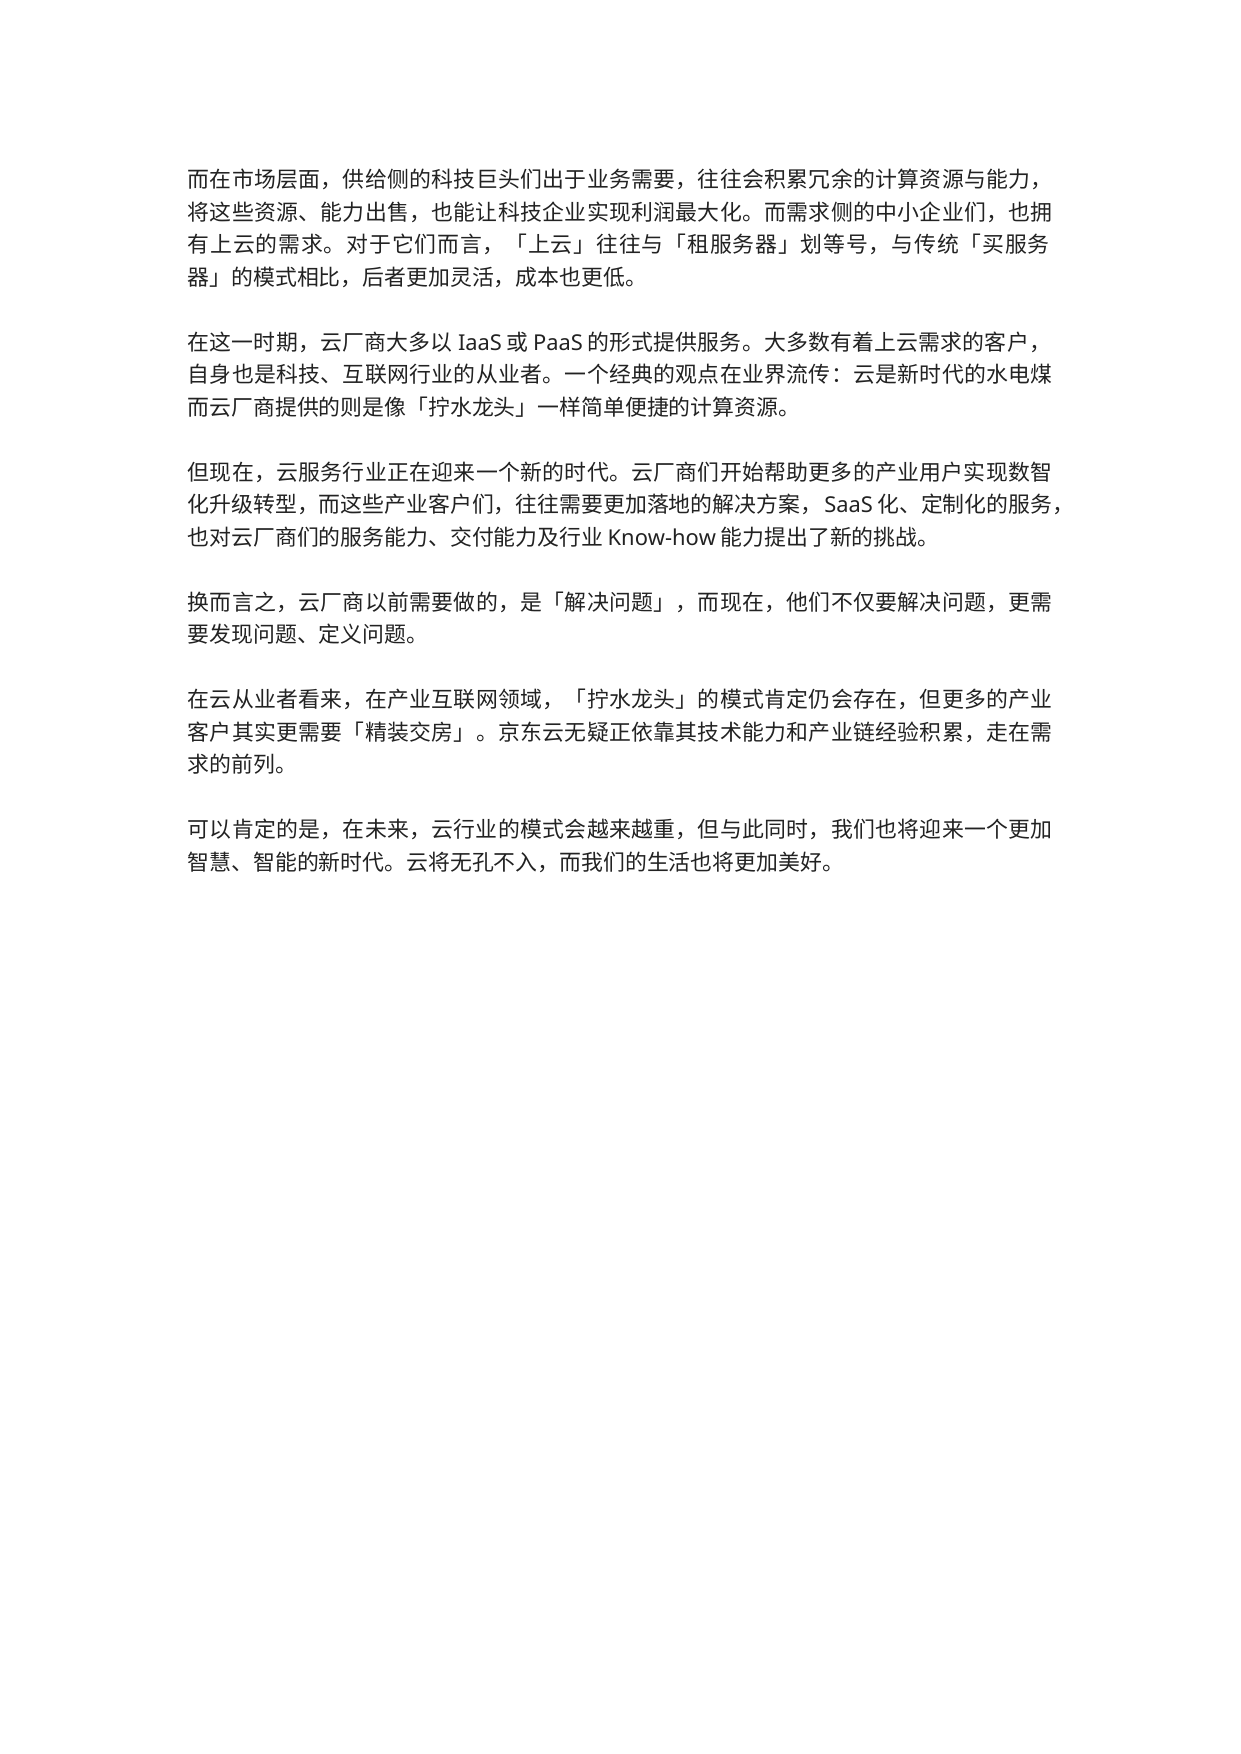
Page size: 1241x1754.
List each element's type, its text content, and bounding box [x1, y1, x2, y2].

text 换而言之，云厂商以前需要做的，是「解决问题」，而现在，他们不仅要解决问题，更需要发现问题、定义问题。 [187, 584, 1053, 649]
text 在这一时期，云厂商大多以IaaS或PaaS的形式提供服务。大多数有着上云需求的客户，自身也是科技、互联网行业的从业者。一个经典的观点在业界流传：云是新时代的水电煤，而云厂商提供的则是像「拧水龙头」一样简单便捷的计算资源。 [187, 324, 1053, 422]
text 可以肯定的是，在未来，云行业的模式会越来越重，但与此同时，我们也将迎来一个更加智慧、智能的新时代。云将无孔不入，而我们的生活也将更加美好。 [187, 812, 1053, 877]
text 而在市场层面，供给侧的科技巨头们出于业务需要，往往会积累冗余的计算资源与能力，将这些资源、能力出售，也能让科技企业实现利润最大化。而需求侧的中小企业们，也拥有上云的需求。对于它们而言，「上云」往往与「租服务器」划等号，与传统「买服务器」的模式相比，后者更加灵活，成本也更低。 [187, 162, 1053, 292]
text 在云从业者看来，在产业互联网领域，「拧水龙头」的模式肯定仍会存在，但更多的产业客户其实更需要「精装交房」。京东云无疑正依靠其技术能力和产业链经验积累，走在需求的前列。 [187, 682, 1053, 779]
text 但现在，云服务行业正在迎来一个新的时代。云厂商们开始帮助更多的产业用户实现数智化升级转型，而这些产业客户们，往往需要更加落地的解决方案，SaaS化、定制化的服务，也对云厂商们的服务能力、交付能力及行业Know-how能力提出了新的挑战。 [187, 454, 1053, 552]
